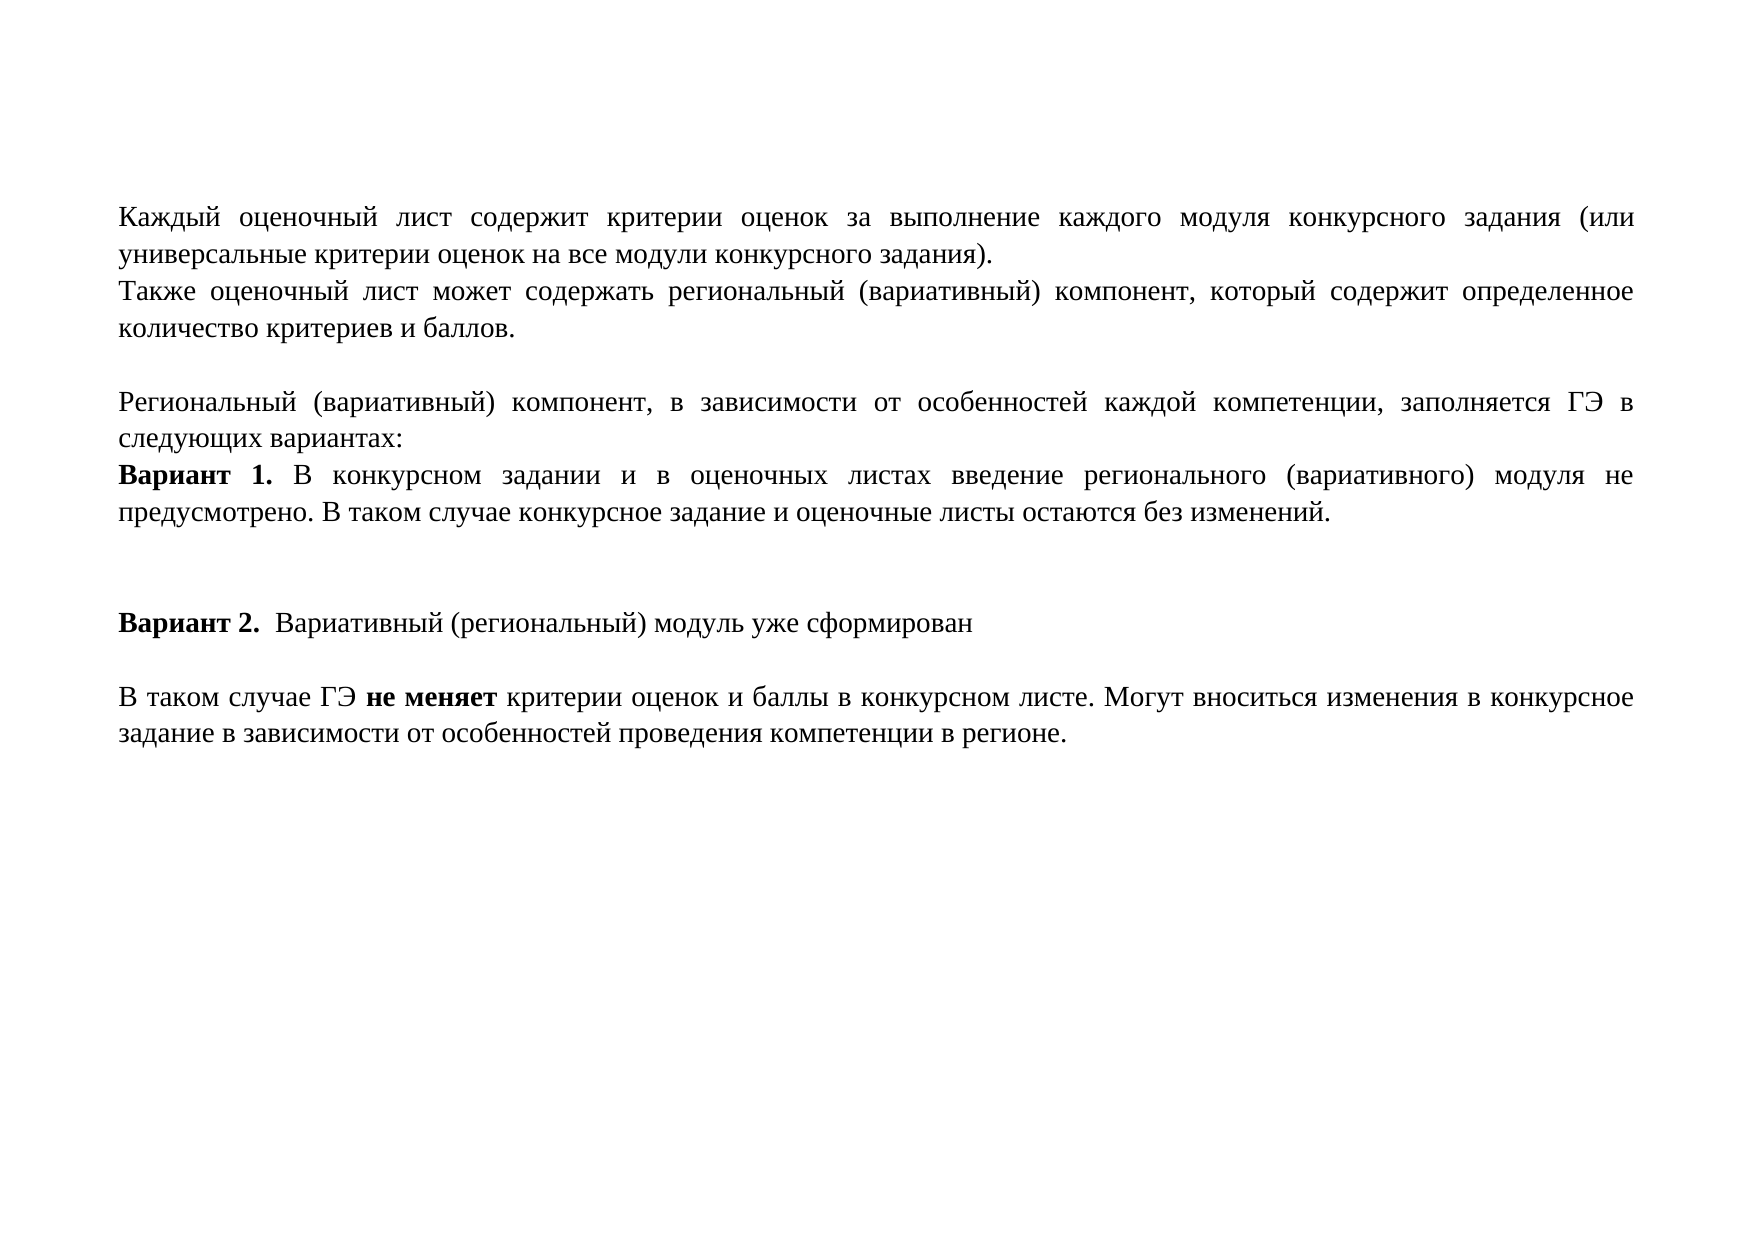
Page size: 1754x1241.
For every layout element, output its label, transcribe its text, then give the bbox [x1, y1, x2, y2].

text Вариант 2. Вариативный (региональный) модуль уже сформирован [118, 605, 1636, 638]
text Вариант 1. В конкурсном задании и в оценочных листах введение регионального (вариативного) модуля не предусмотрено. В таком случае конкурсное задание и оценочные листы остаются без изменений. [118, 457, 1636, 528]
text Каждый оценочный лист содержит критерии оценок за выполнение каждого модуля конкурсного задания (или универсальные критерии оценок на все модули конкурсного задания). [118, 199, 1636, 270]
text Также оценочный лист может содержать региональный (вариативный) компонент, который содержит определенное количество критериев и баллов. [118, 273, 1636, 343]
text Региональный (вариативный) компонент, в зависимости от особенностей каждой компетенции, заполняется ГЭ в следующих вариантах: [118, 384, 1636, 454]
text В таком случае ГЭ не меняет критерии оценок и баллы в конкурсном листе. Могут вноситься изменения в конкурсное задание в зависимости от особенностей проведения компетенции в регионе. [118, 679, 1636, 749]
